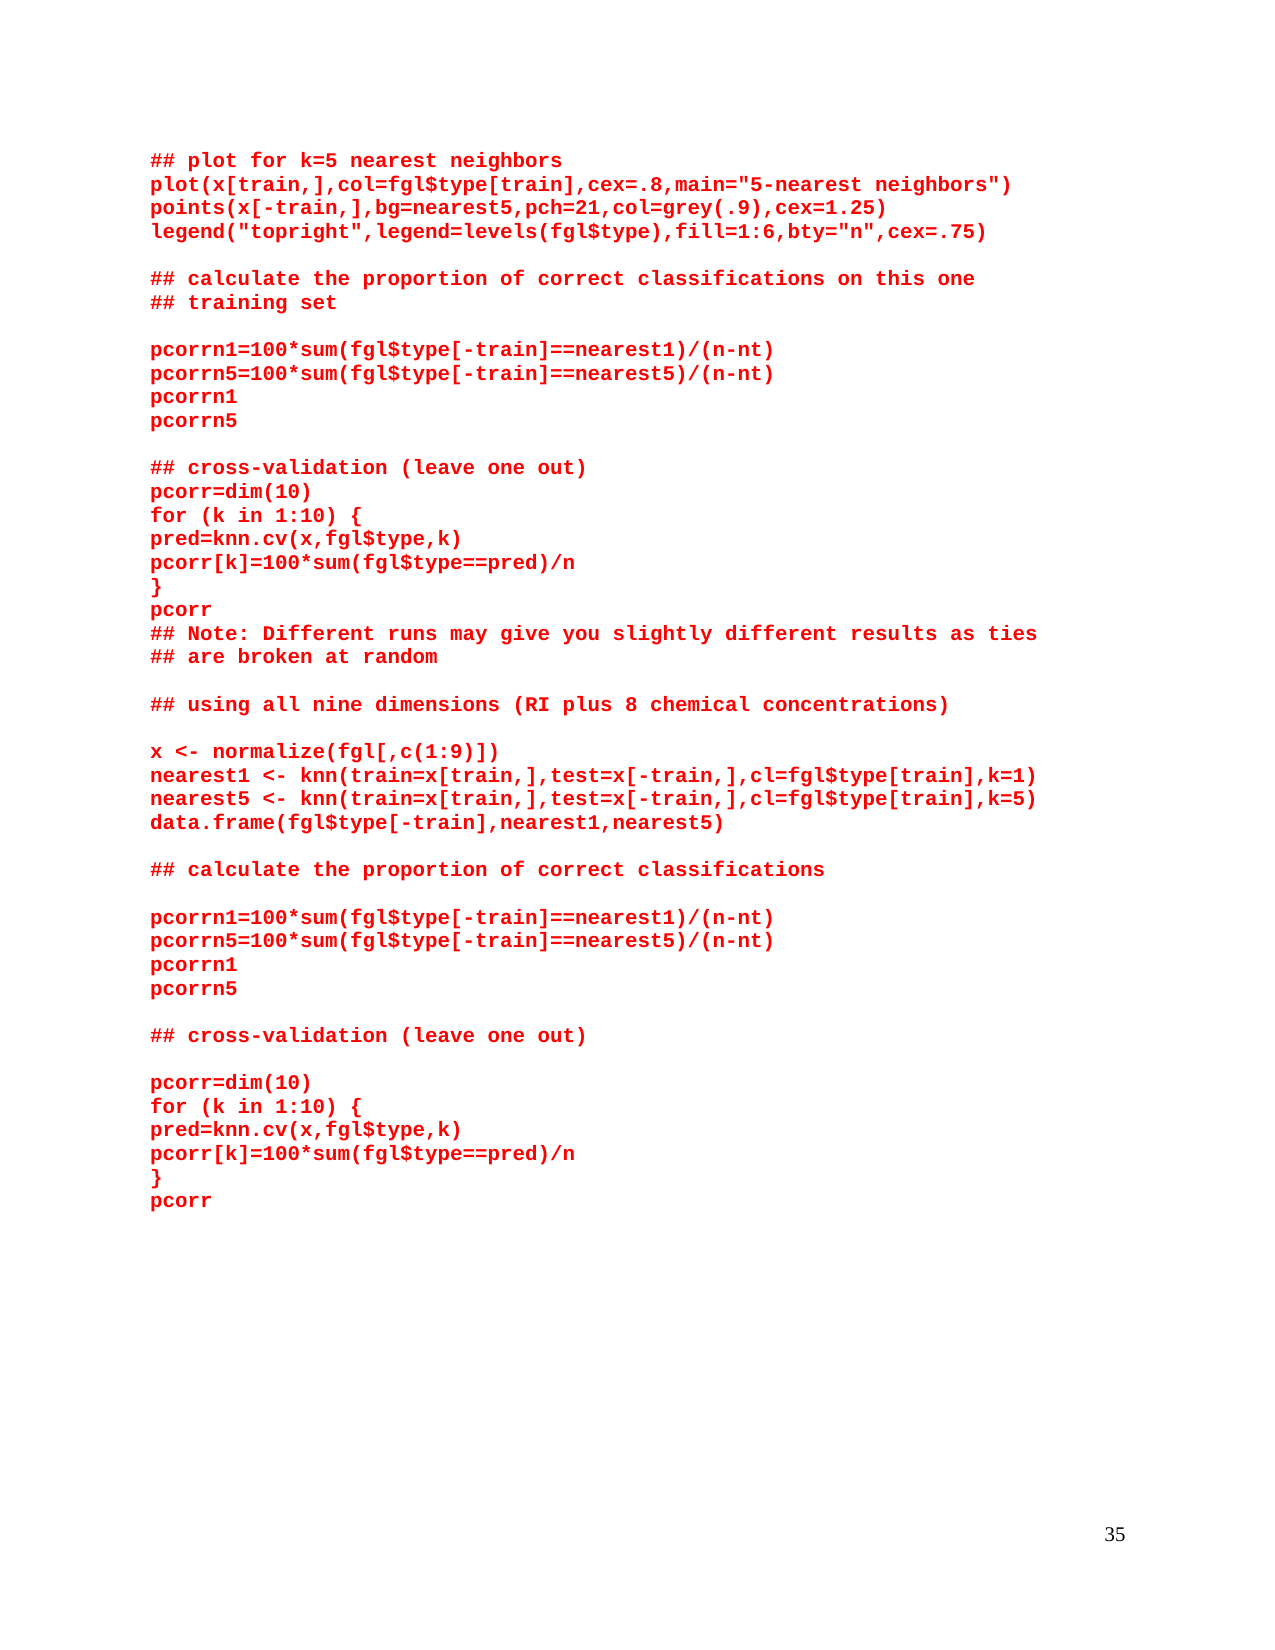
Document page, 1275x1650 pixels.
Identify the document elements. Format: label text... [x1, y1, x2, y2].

text ## cross-validation (leave one out) [150, 457, 1125, 481]
text legend("topright",legend=levels(fgl$type),fill=1:6,bty="n",cex=.75) [150, 221, 1125, 244]
text pcorr=dim(10) [150, 481, 1125, 505]
text pcorr[k]=100*sum(fgl$type==pred)/n [150, 552, 1125, 576]
text } [150, 1167, 1125, 1190]
text ## are broken at random [150, 647, 1125, 670]
text ## plot for k=5 nearest neighbors [150, 150, 1125, 174]
text pcorr [150, 599, 1125, 623]
text for (k in 1:10) { [150, 1096, 1125, 1119]
text ## Note: Different runs may give you slightly different results as ties [150, 623, 1125, 647]
text pcorrn1 [150, 954, 1125, 978]
text for (k in 1:10) { [150, 505, 1125, 528]
text pcorrn5=100*sum(fgl$type[-train]==nearest5)/(n-nt) [150, 363, 1125, 386]
text ## training set [150, 292, 1125, 316]
text nearest5 <- knn(train=x[train,],test=x[-train,],cl=fgl$type[train],k=5) [150, 788, 1125, 812]
text data.frame(fgl$type[-train],nearest1,nearest5) [150, 812, 1125, 836]
text pred=knn.cv(x,fgl$type,k) [150, 528, 1125, 552]
text plot(x[train,],col=fgl$type[train],cex=.8,main="5-nearest neighbors") [150, 174, 1125, 197]
text pcorrn5=100*sum(fgl$type[-train]==nearest5)/(n-nt) [150, 930, 1125, 954]
text pcorrn5 [150, 978, 1125, 1001]
text x <- normalize(fgl[,c(1:9)]) [150, 741, 1125, 765]
text pcorrn5 [150, 410, 1125, 434]
text pcorr [150, 1190, 1125, 1214]
text points(x[-train,],bg=nearest5,pch=21,col=grey(.9),cex=1.25) [150, 197, 1125, 221]
text pcorrn1 [150, 386, 1125, 410]
text pcorrn1=100*sum(fgl$type[-train]==nearest1)/(n-nt) [150, 907, 1125, 930]
text pcorrn1=100*sum(fgl$type[-train]==nearest1)/(n-nt) [150, 339, 1125, 363]
text pcorr=dim(10) [150, 1072, 1125, 1096]
text pcorr[k]=100*sum(fgl$type==pred)/n [150, 1143, 1125, 1167]
text ## cross-validation (leave one out) [150, 1025, 1125, 1048]
text ## calculate the proportion of correct classifications [150, 859, 1125, 883]
text ## calculate the proportion of correct classifications on this one [150, 268, 1125, 292]
text ## using all nine dimensions (RI plus 8 chemical concentrations) [150, 694, 1125, 717]
text } [150, 576, 1125, 599]
text nearest1 <- knn(train=x[train,],test=x[-train,],cl=fgl$type[train],k=1) [150, 765, 1125, 788]
text pred=knn.cv(x,fgl$type,k) [150, 1119, 1125, 1143]
